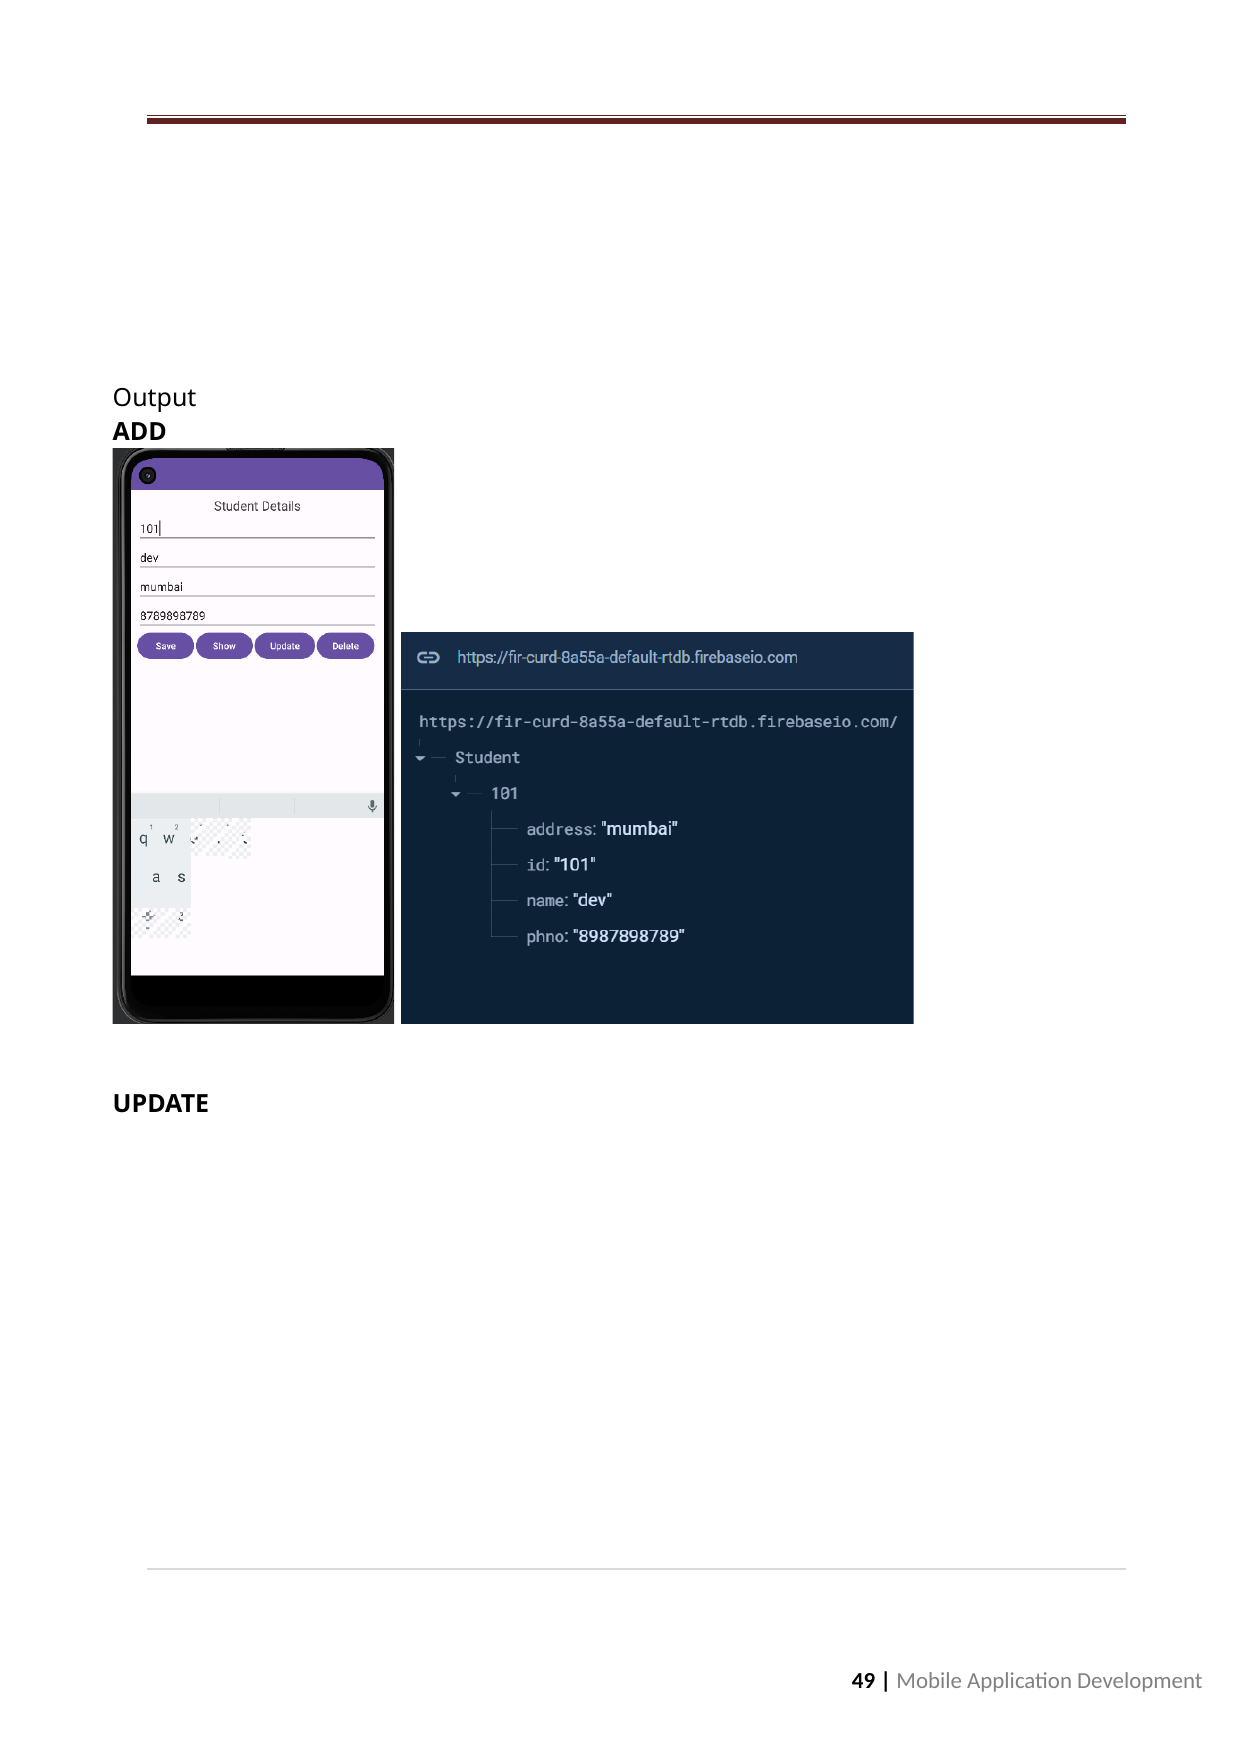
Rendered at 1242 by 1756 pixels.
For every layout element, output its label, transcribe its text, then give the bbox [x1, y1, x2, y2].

text UPDATE [112, 1086, 1129, 1120]
picture [112, 448, 395, 1024]
picture [401, 632, 914, 1024]
text ADD [112, 414, 1129, 448]
text Output [112, 380, 1129, 414]
